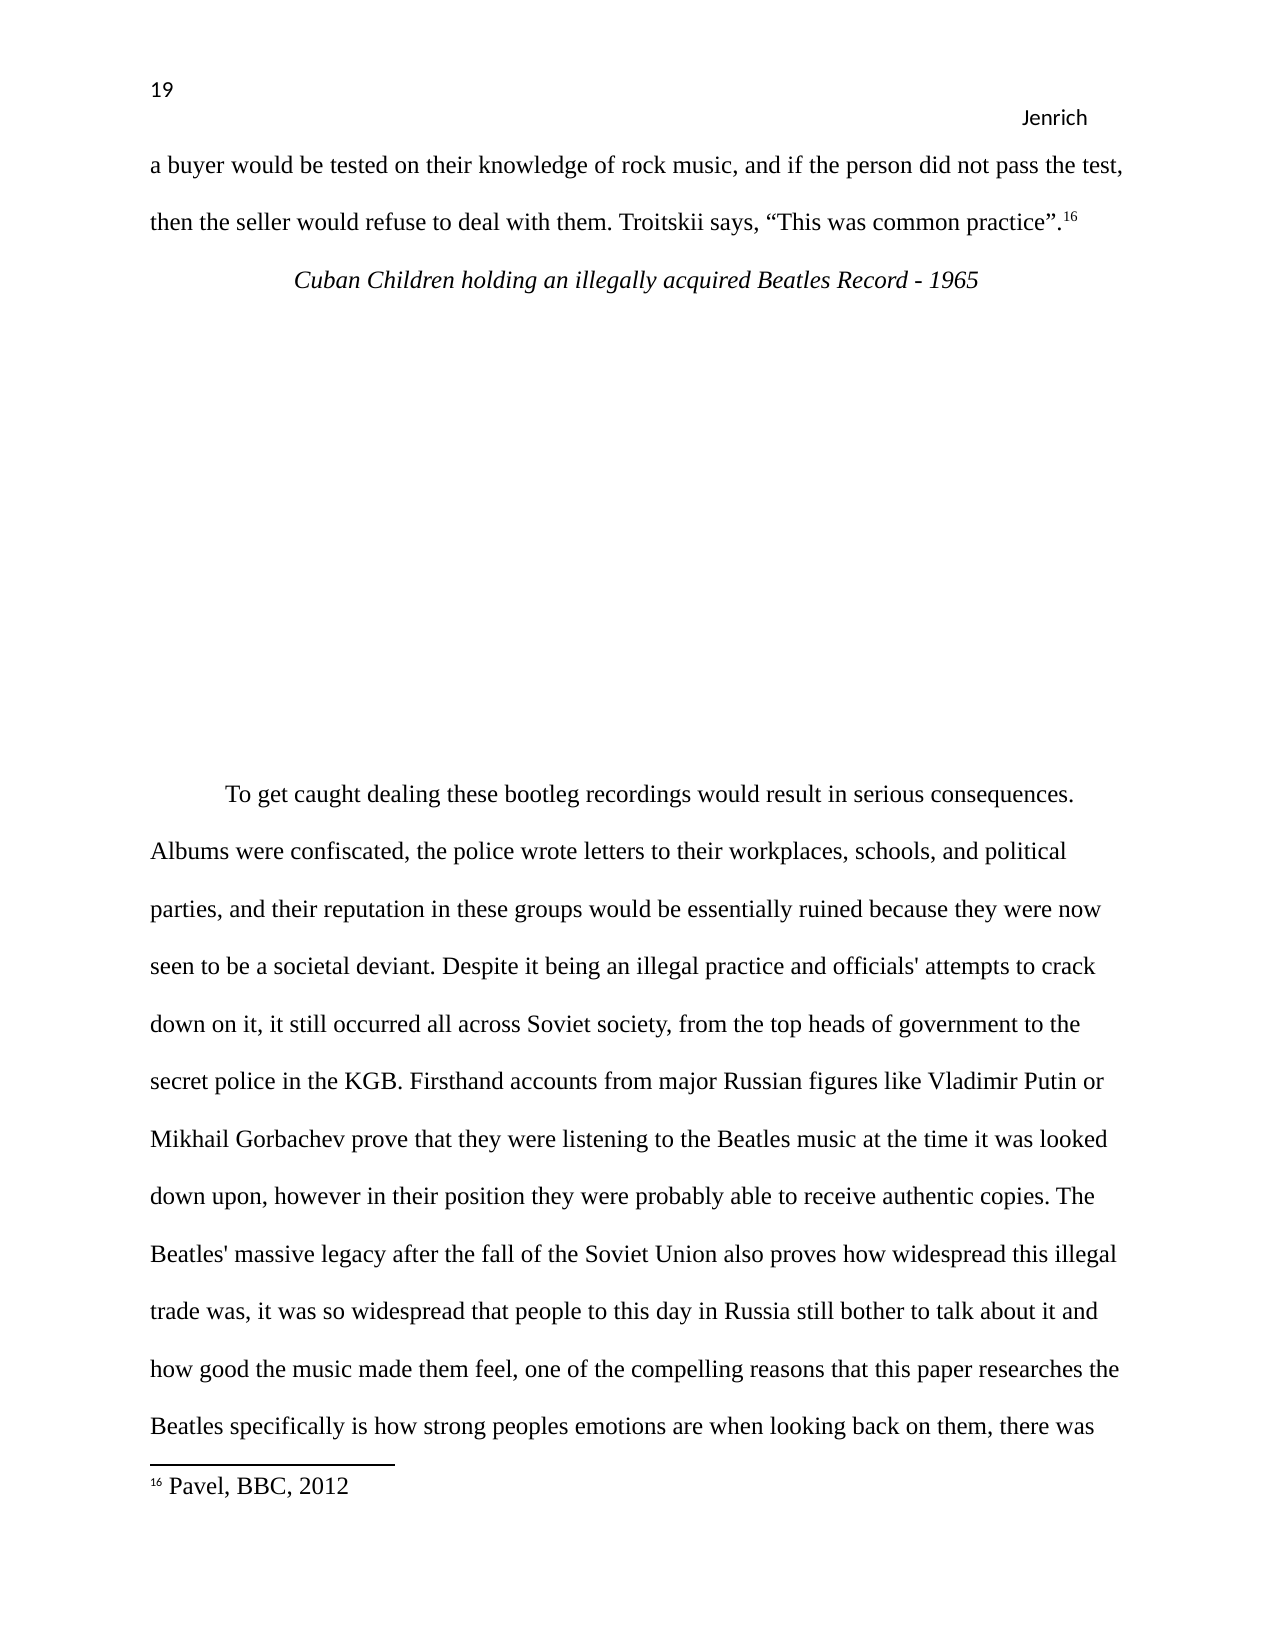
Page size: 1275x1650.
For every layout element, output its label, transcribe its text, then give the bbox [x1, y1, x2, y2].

text Despite flexi discs being the more common format for bootleg recordings, it’s usually the X-ray discs that get the most recognition, mainly due to how striking they are. People collected discarded x-ray films from Soviet hospitals or, in some cases, bought them under the counter, and they pressed music onto them and modified them to be played on a standard turntable. Most illegal purchases were arranged over the telephone, however, there were physical markers that sprung up near music shops and community centers as well. Artemy Troitsky writes about a well-known location to buy bootleg recordings in a Moscow Metro station. Troitsky says the cost of the music really depended on what was being sold. “English and American vinyls cost a lot, French and Italian less,” he later says. “A new Beatles album cost 50, 60, 70 roubles. It all depended on how greedy the seller was.” It’s worth noting that in 1959 the average soviet citizen was only making around 80 rubles a month. Sellers often invented a system to determine if the buyer was indeed a genuine customer and not a police informant. In some cases, a buyer would be tested on their knowledge of rock music, and if the person did not pass the test, then the seller would refuse to deal with them. Troitskii says, “This was common practice”. [150, 150, 1125, 236]
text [150, 779, 1125, 1440]
text Cuban Children holding an illegally acquired Beatles Record - 1965 [150, 265, 1125, 693]
